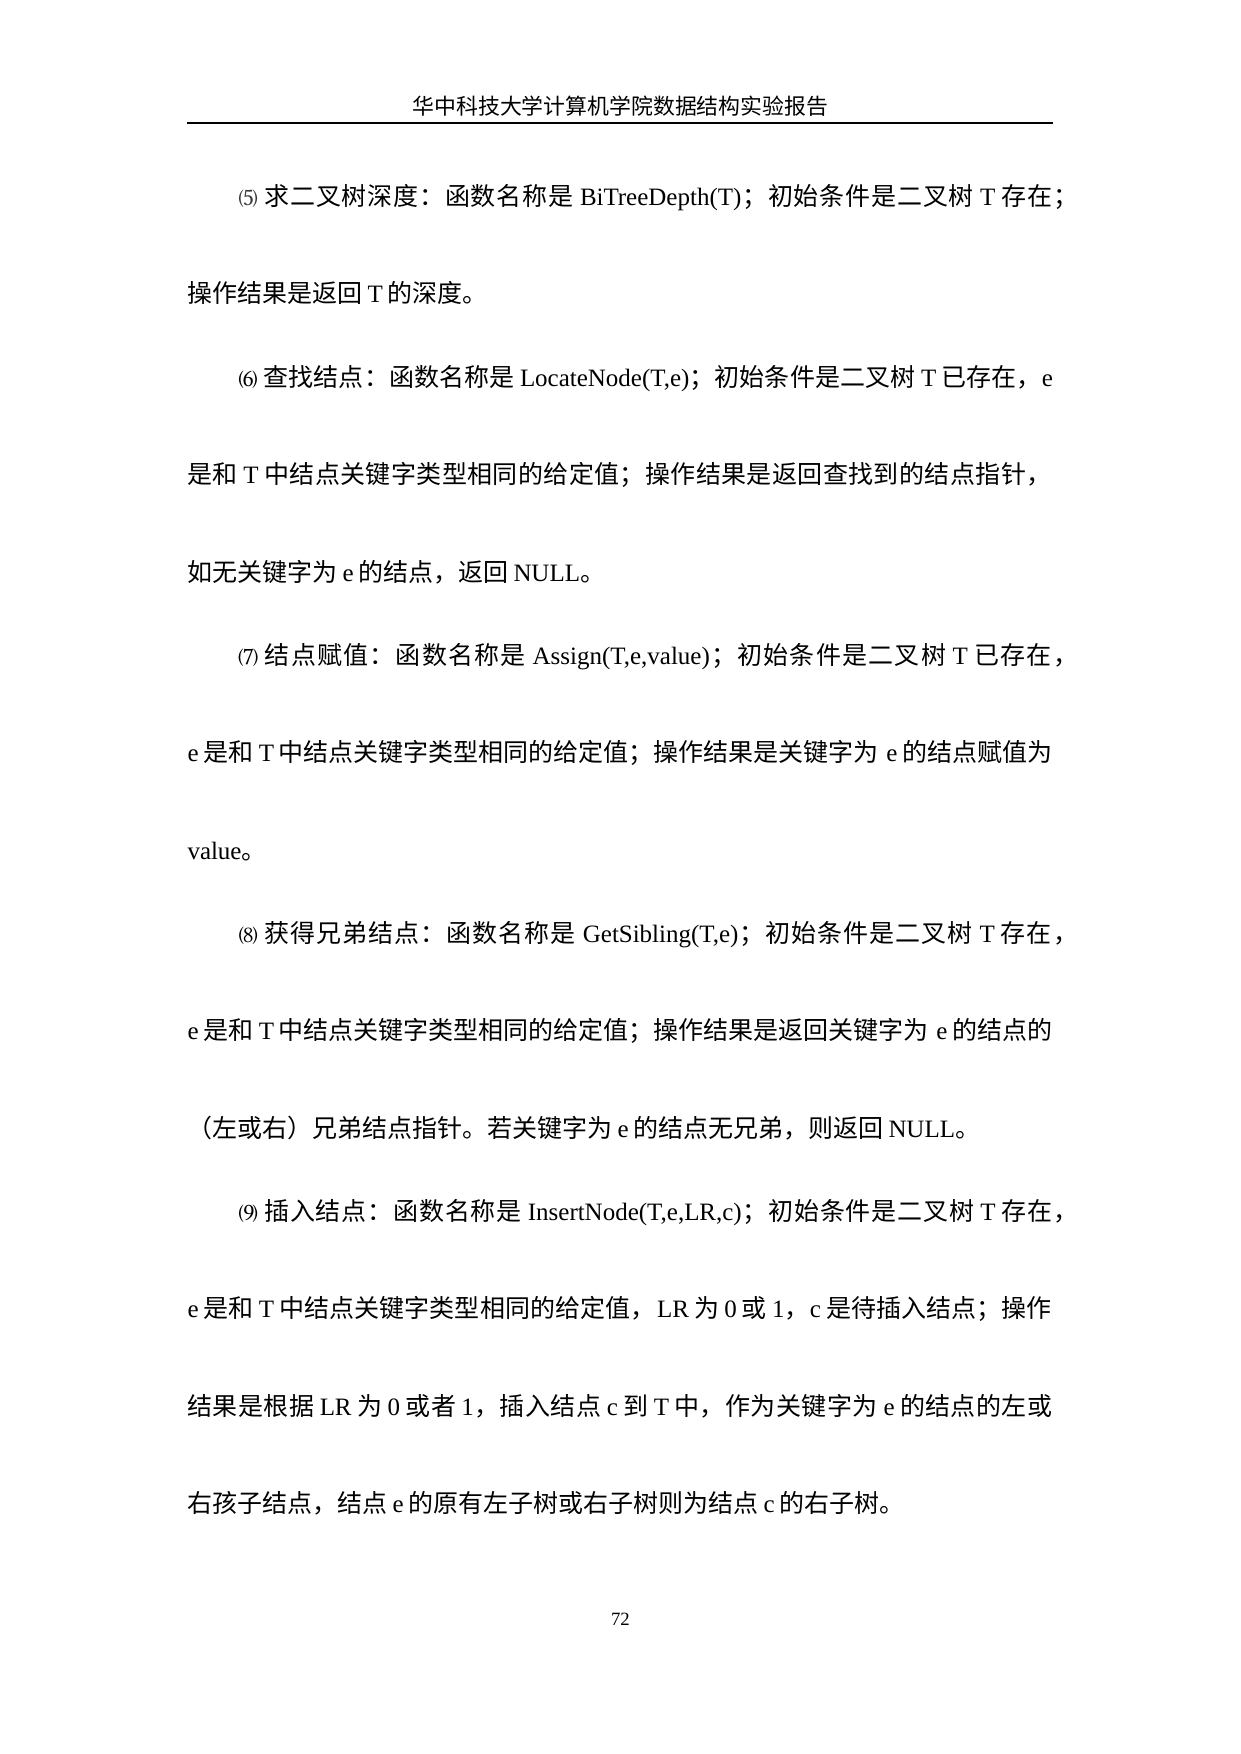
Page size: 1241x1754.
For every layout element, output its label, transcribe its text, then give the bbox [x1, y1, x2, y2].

text ⑹查找结点：函数名称是LocateNode(T,e)；初始条件是二叉树T已存在，e是和T中结点关键字类型相同的给定值；操作结果是返回查找到的结点指针，如无关键字为e的结点，返回NULL。 [187, 343, 1053, 603]
text ⑻获得兄弟结点：函数名称是GetSibling(T,e)；初始条件是二叉树T存在，e是和T中结点关键字类型相同的给定值；操作结果是返回关键字为e的结点的（左或右）兄弟结点指针。若关键字为e的结点无兄弟，则返回NULL。 [187, 899, 1053, 1159]
text ⑸求二叉树深度：函数名称是BiTreeDepth(T)；初始条件是二叉树T存在；操作结果是返回T的深度。 [187, 162, 1053, 324]
text ⑼插入结点：函数名称是InsertNode(T,e,LR,c)；初始条件是二叉树T存在，e是和T中结点关键字类型相同的给定值，LR为0或1，c是待插入结点；操作结果是根据LR为0或者1，插入结点c到T中，作为关键字为e的结点的左或右孩子结点，结点e的原有左子树或右子树则为结点c的右子树。 [187, 1177, 1053, 1534]
text ⑺结点赋值：函数名称是Assign(T,e,value)；初始条件是二叉树T已存在，e是和T中结点关键字类型相同的给定值；操作结果是关键字为e的结点赋值为value。 [187, 621, 1053, 881]
